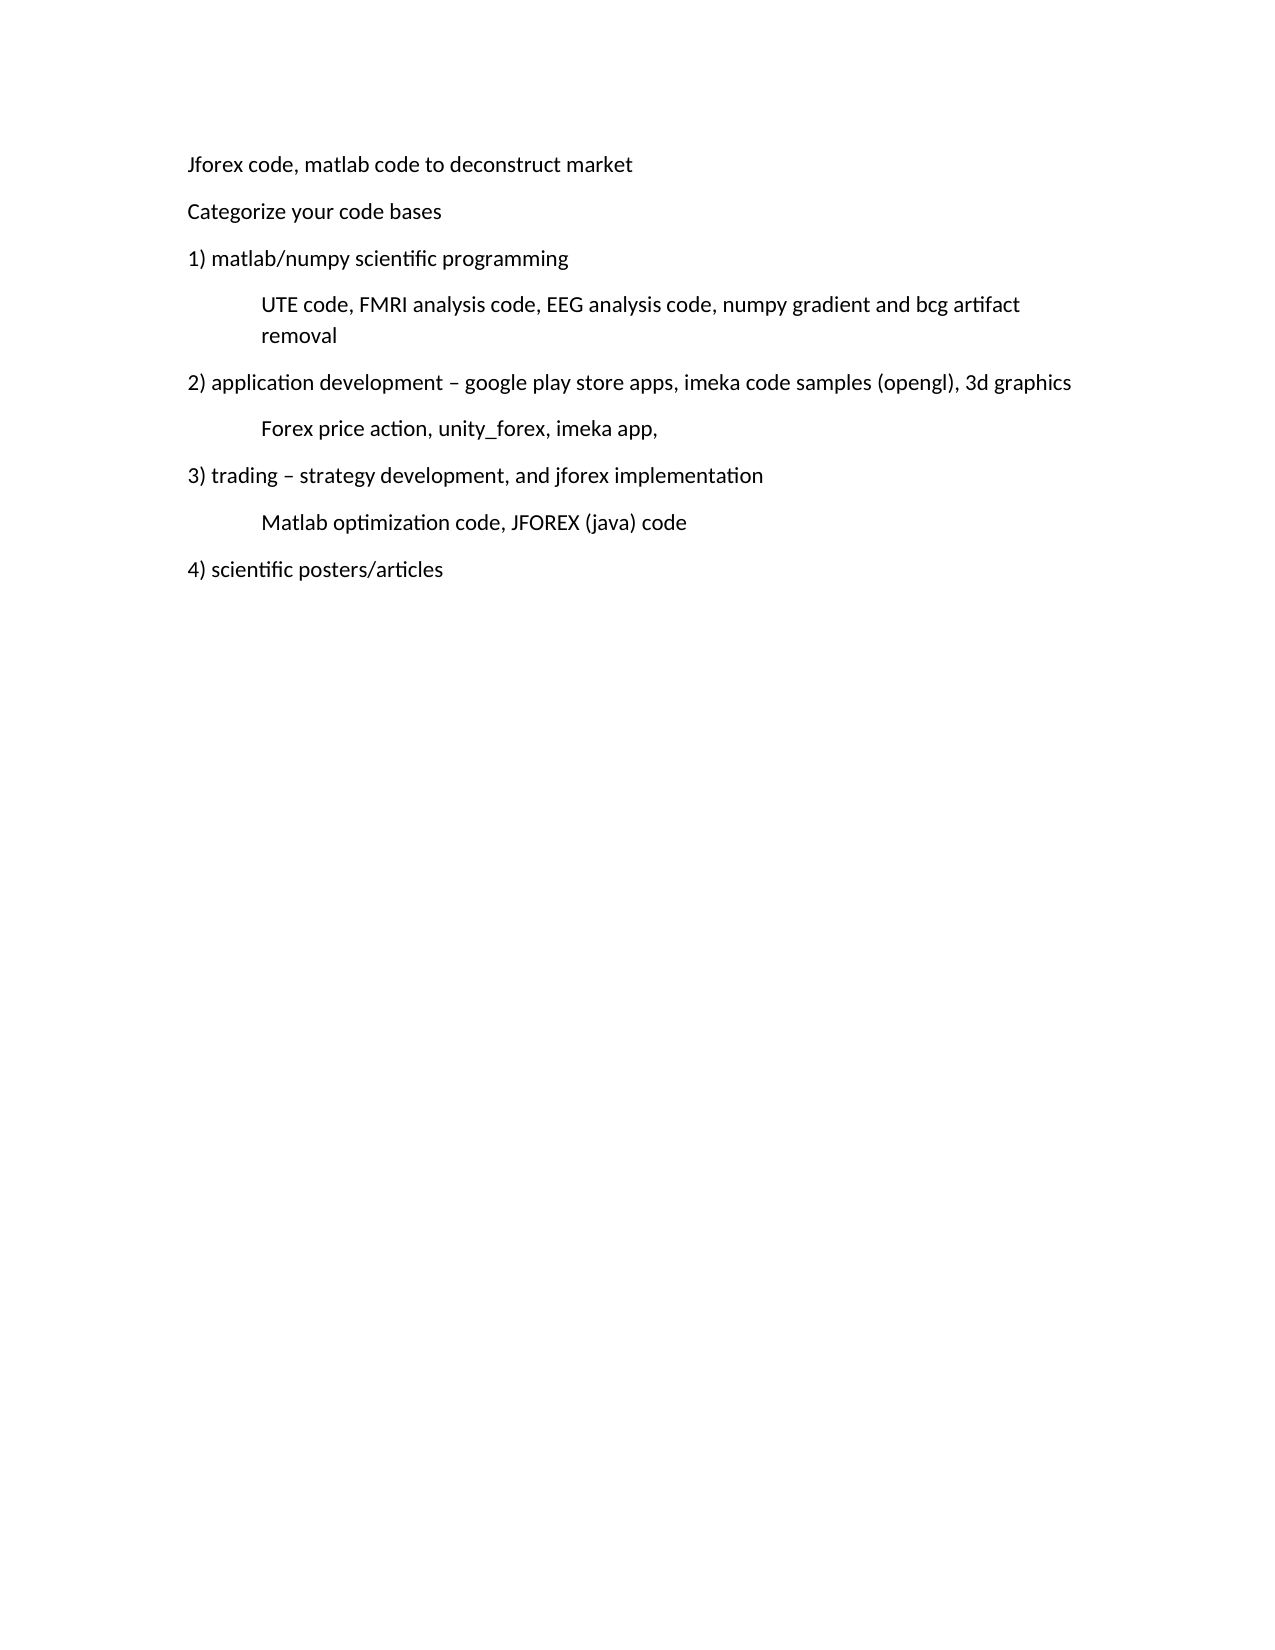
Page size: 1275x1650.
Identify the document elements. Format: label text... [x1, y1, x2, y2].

text 1) matlab/numpy scientific programming [187, 244, 1087, 272]
text 2) application development – google play store apps, imeka code samples (opengl), 3d graphics [187, 368, 1087, 396]
text 4) scientific posters/articles [187, 555, 1087, 583]
text 3) trading – strategy development, and jforex implementation [187, 461, 1087, 489]
text Forex price action, unity_forex, imeka app, [187, 414, 1087, 443]
text Jforex code, matlab code to deconstruct market [187, 150, 1087, 178]
text UTE code, FMRI analysis code, EEG analysis code, numpy gradient and bcg artifact removal [261, 291, 1087, 349]
text Categorize your code bases [187, 197, 1087, 225]
text Matlab optimization code, JFOREX (java) code [187, 508, 1087, 536]
